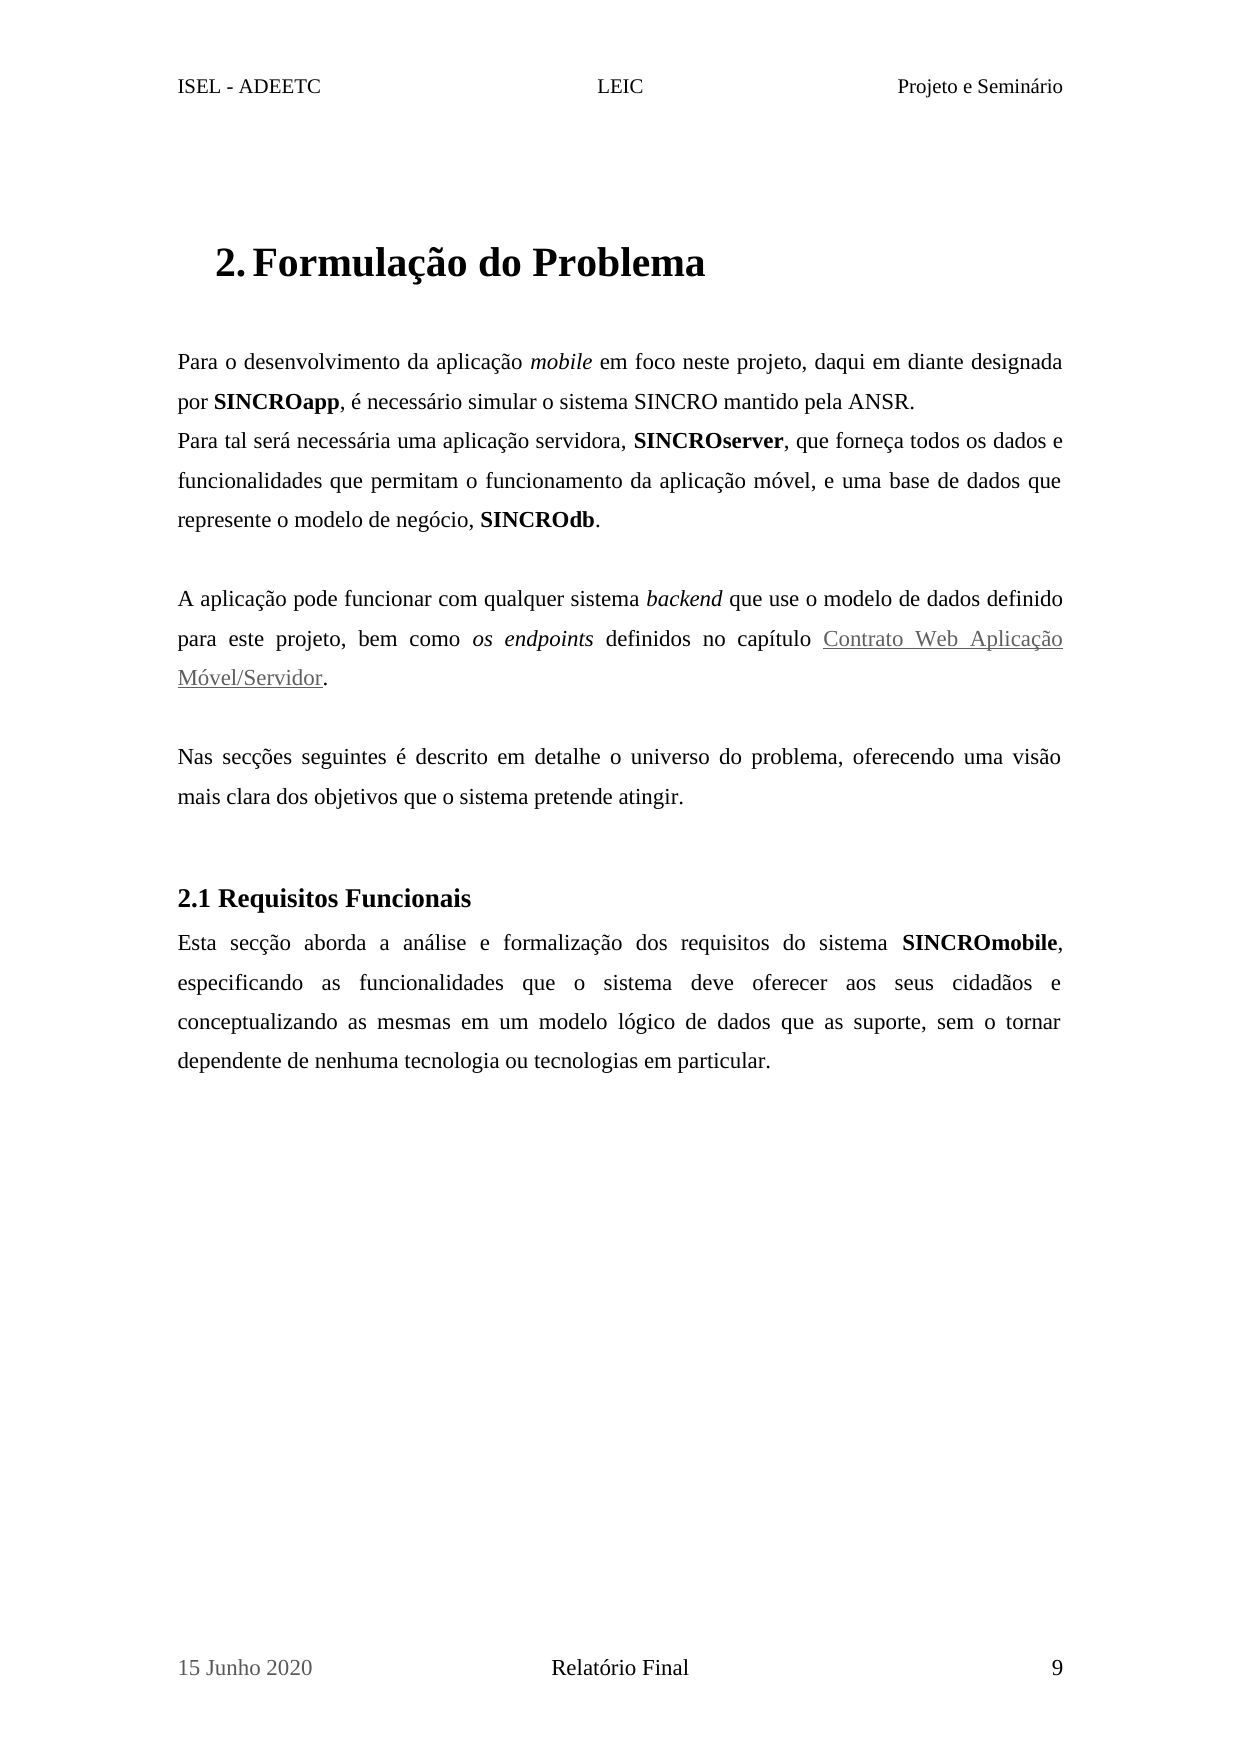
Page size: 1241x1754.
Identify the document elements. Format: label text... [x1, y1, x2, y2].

text A aplicação pode funcionar com qualquer sistema backend que use o modelo de dados definido para este projeto, bem como os endpoints definidos no capítulo Contrato Web Aplicação Móvel/Servidor. [177, 585, 1063, 691]
text Para tal será necessária uma aplicação servidora, SINCROserver, que forneça todos os dados e funcionalidades que permitam o funcionamento da aplicação móvel, e uma base de dados que represente o modelo de negócio, SINCROdb. [177, 427, 1063, 533]
text Esta secção aborda a análise e formalização dos requisitos do sistema SINCROmobile, especificando as funcionalidades que o sistema deve oferecer aos seus cidadãos e conceptualizando as mesmas em um modelo lógico de dados que as suporte, sem o tornar dependente de nenhuma tecnologia ou tecnologias em particular. [177, 929, 1063, 1074]
subtitle 2.1 Requisitos Funcionais [177, 882, 1063, 914]
text Nas secções seguintes é descrito em detalhe o universo do problema, oferecendo uma visão mais clara dos objetivos que o sistema pretende atingir. [177, 743, 1063, 809]
subtitle Formulação do Problema [215, 237, 1063, 285]
text Para o desenvolvimento da aplicação mobile em foco neste projeto, daqui em diante designada por SINCROapp, é necessário simular o sistema SINCRO mantido pela ANSR. [177, 348, 1063, 414]
